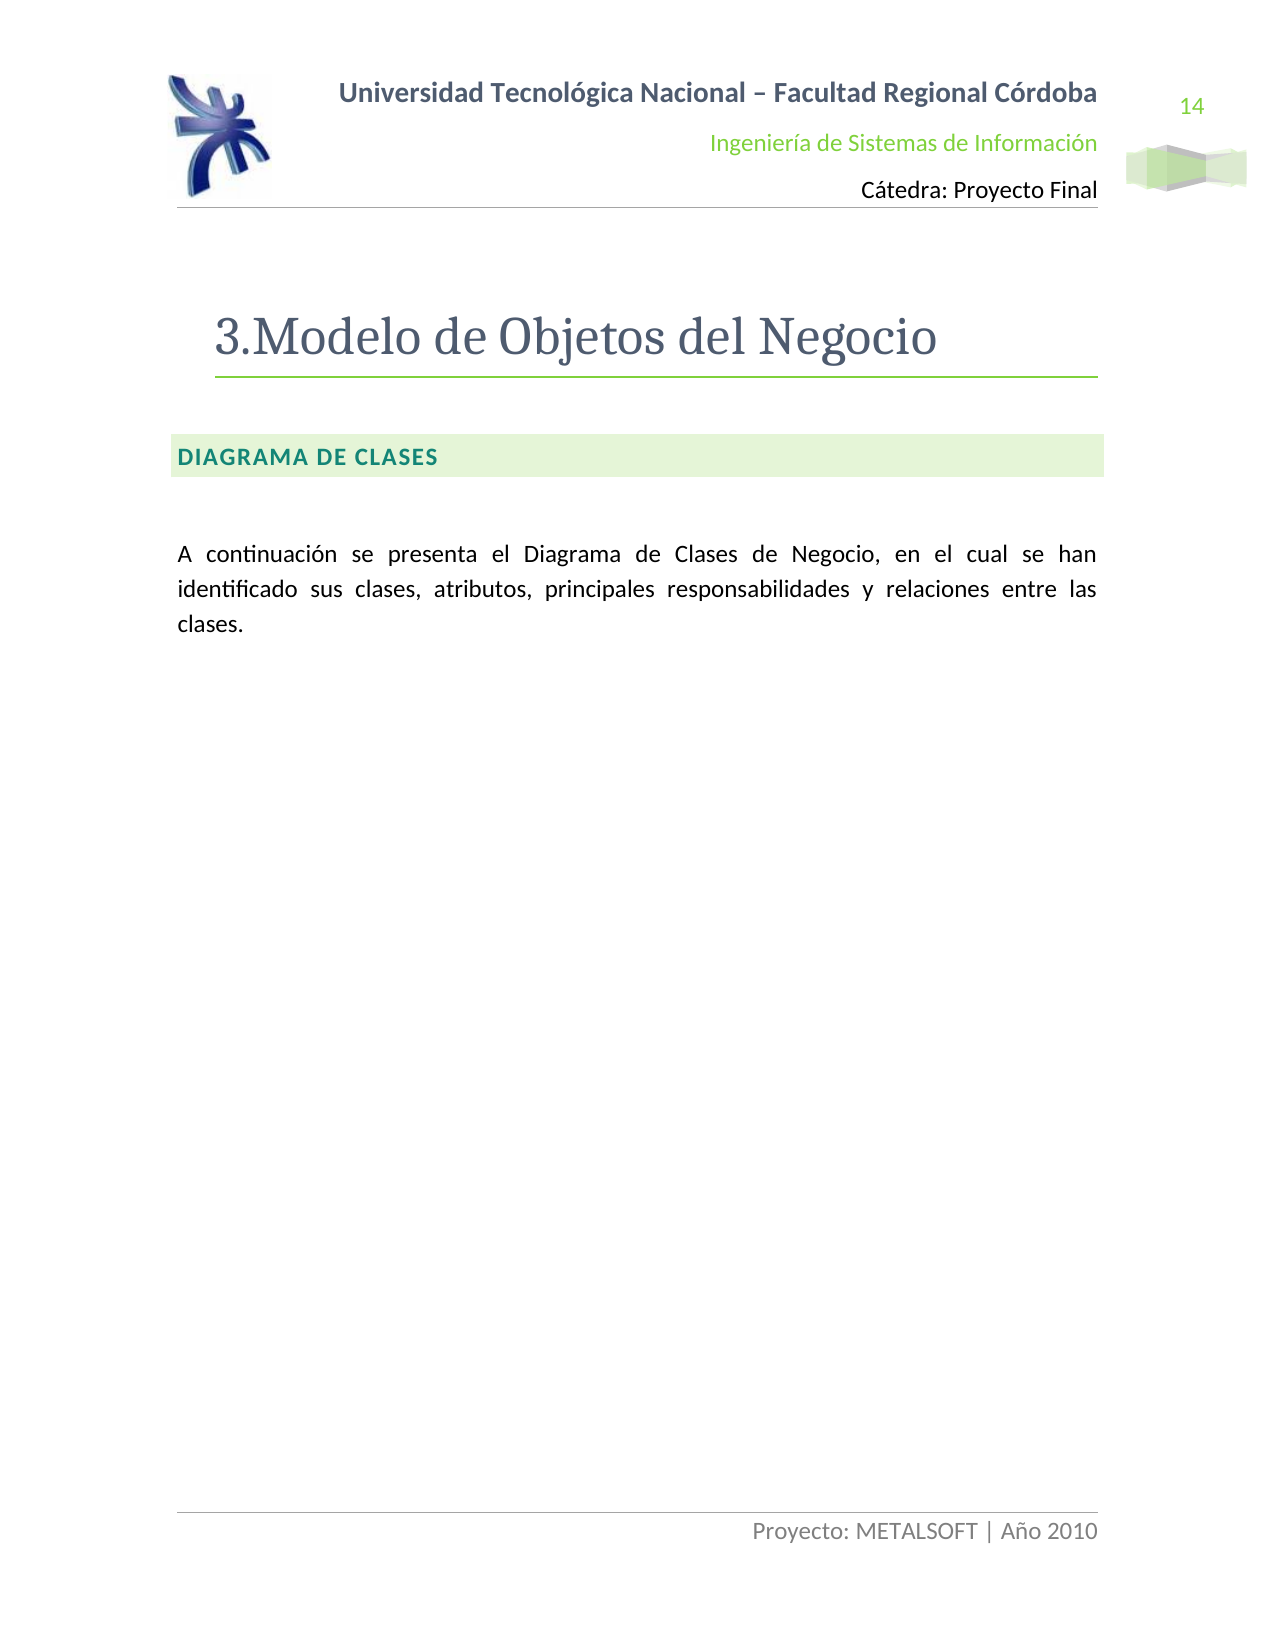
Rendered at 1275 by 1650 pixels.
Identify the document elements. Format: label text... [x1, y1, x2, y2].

text A continuación se presenta el Diagrama de Clases de Negocio, en el cual se han identificado sus clases, atributos, principales responsabilidades y relaciones entre las clases. [177, 538, 1098, 638]
picture [167, 74, 272, 199]
subtitle Diagrama de clases [177, 441, 1098, 471]
subtitle Modelo de Objetos del Negocio [215, 306, 1098, 376]
